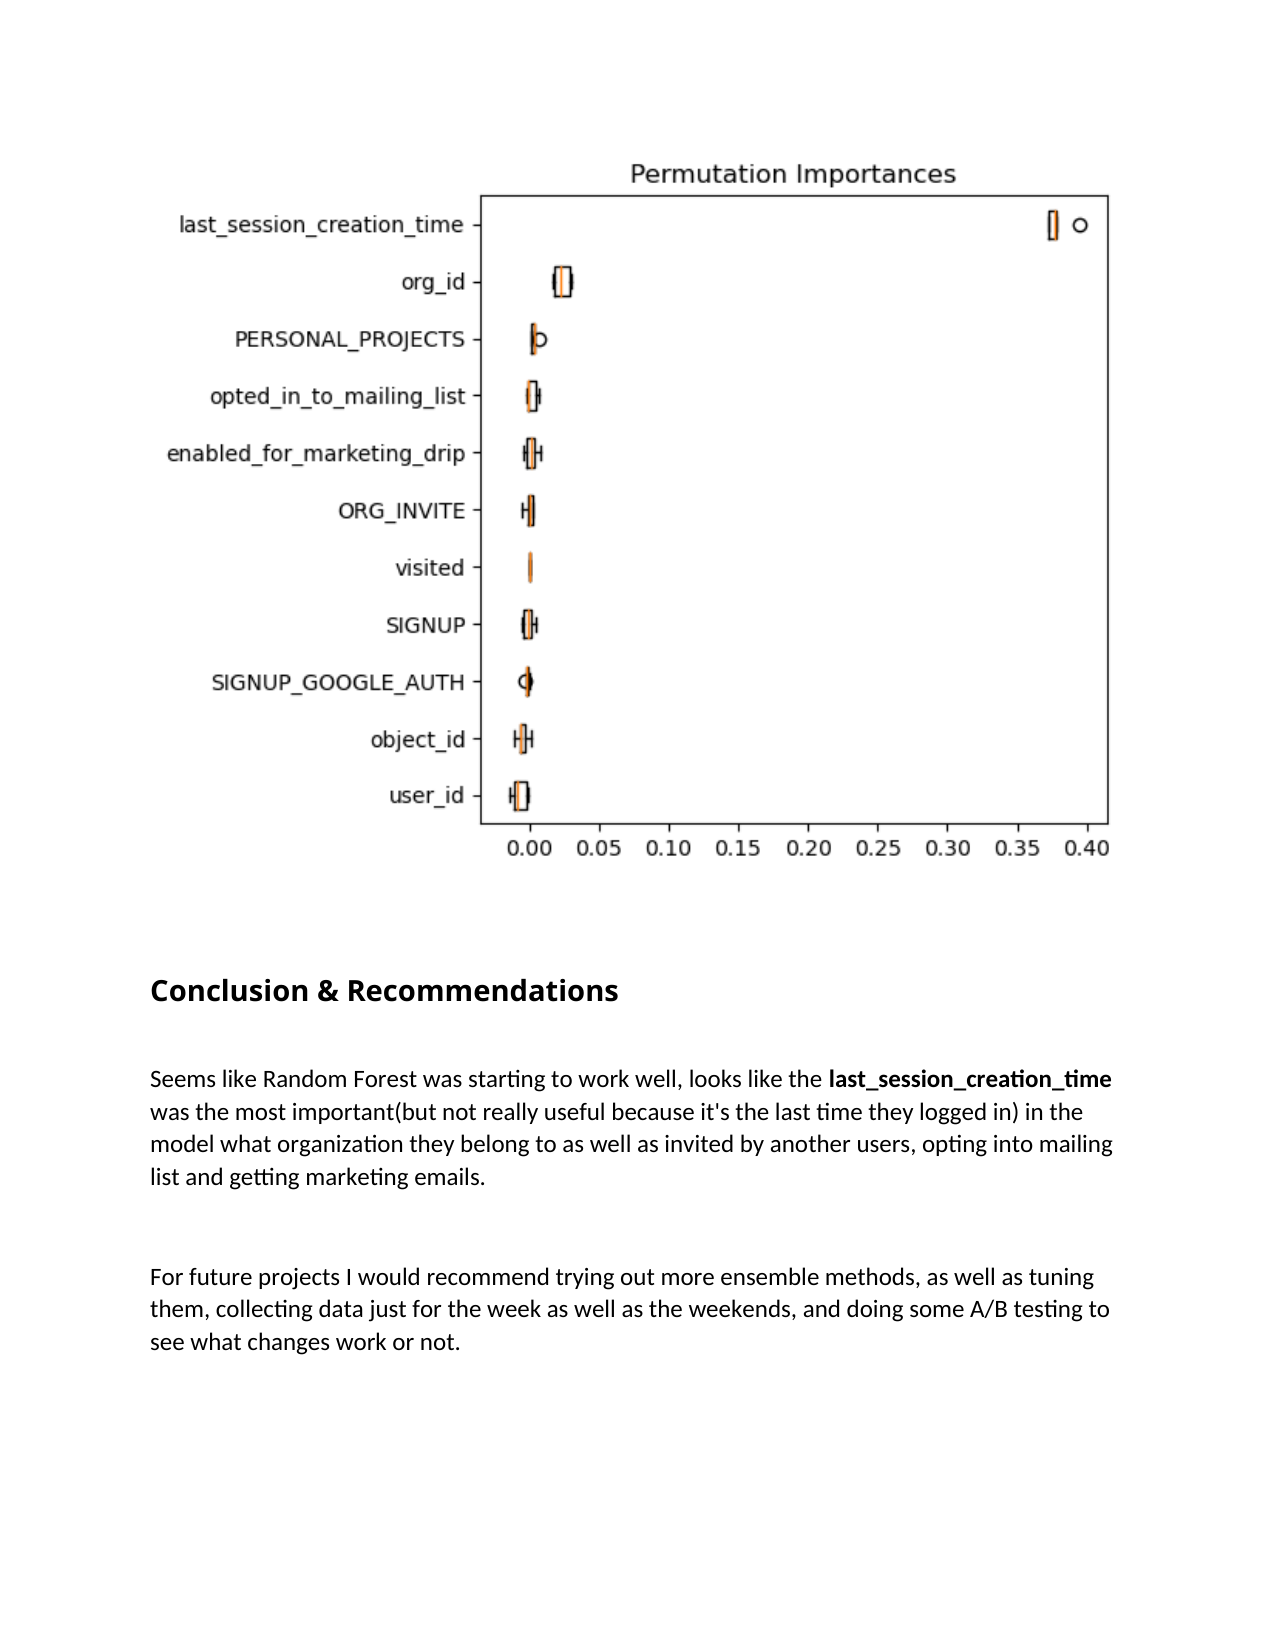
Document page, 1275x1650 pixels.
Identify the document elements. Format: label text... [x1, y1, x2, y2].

text For future projects I would recommend trying out more ensemble methods, as well as tuning them, collecting data just for the week as well as the weekends, and doing some A/B testing to see what changes work or not. [150, 1261, 1125, 1357]
picture [150, 150, 1125, 876]
text Seems like Random Forest was starting to work well, looks like the last_session_creation_time was the most important(but not really useful because it's the last time they logged in) in the model what organization they belong to as well as invited by another users, opting into mailing list and getting marketing emails. [150, 1063, 1125, 1192]
subtitle Conclusion & Recommendations [150, 970, 1125, 1010]
